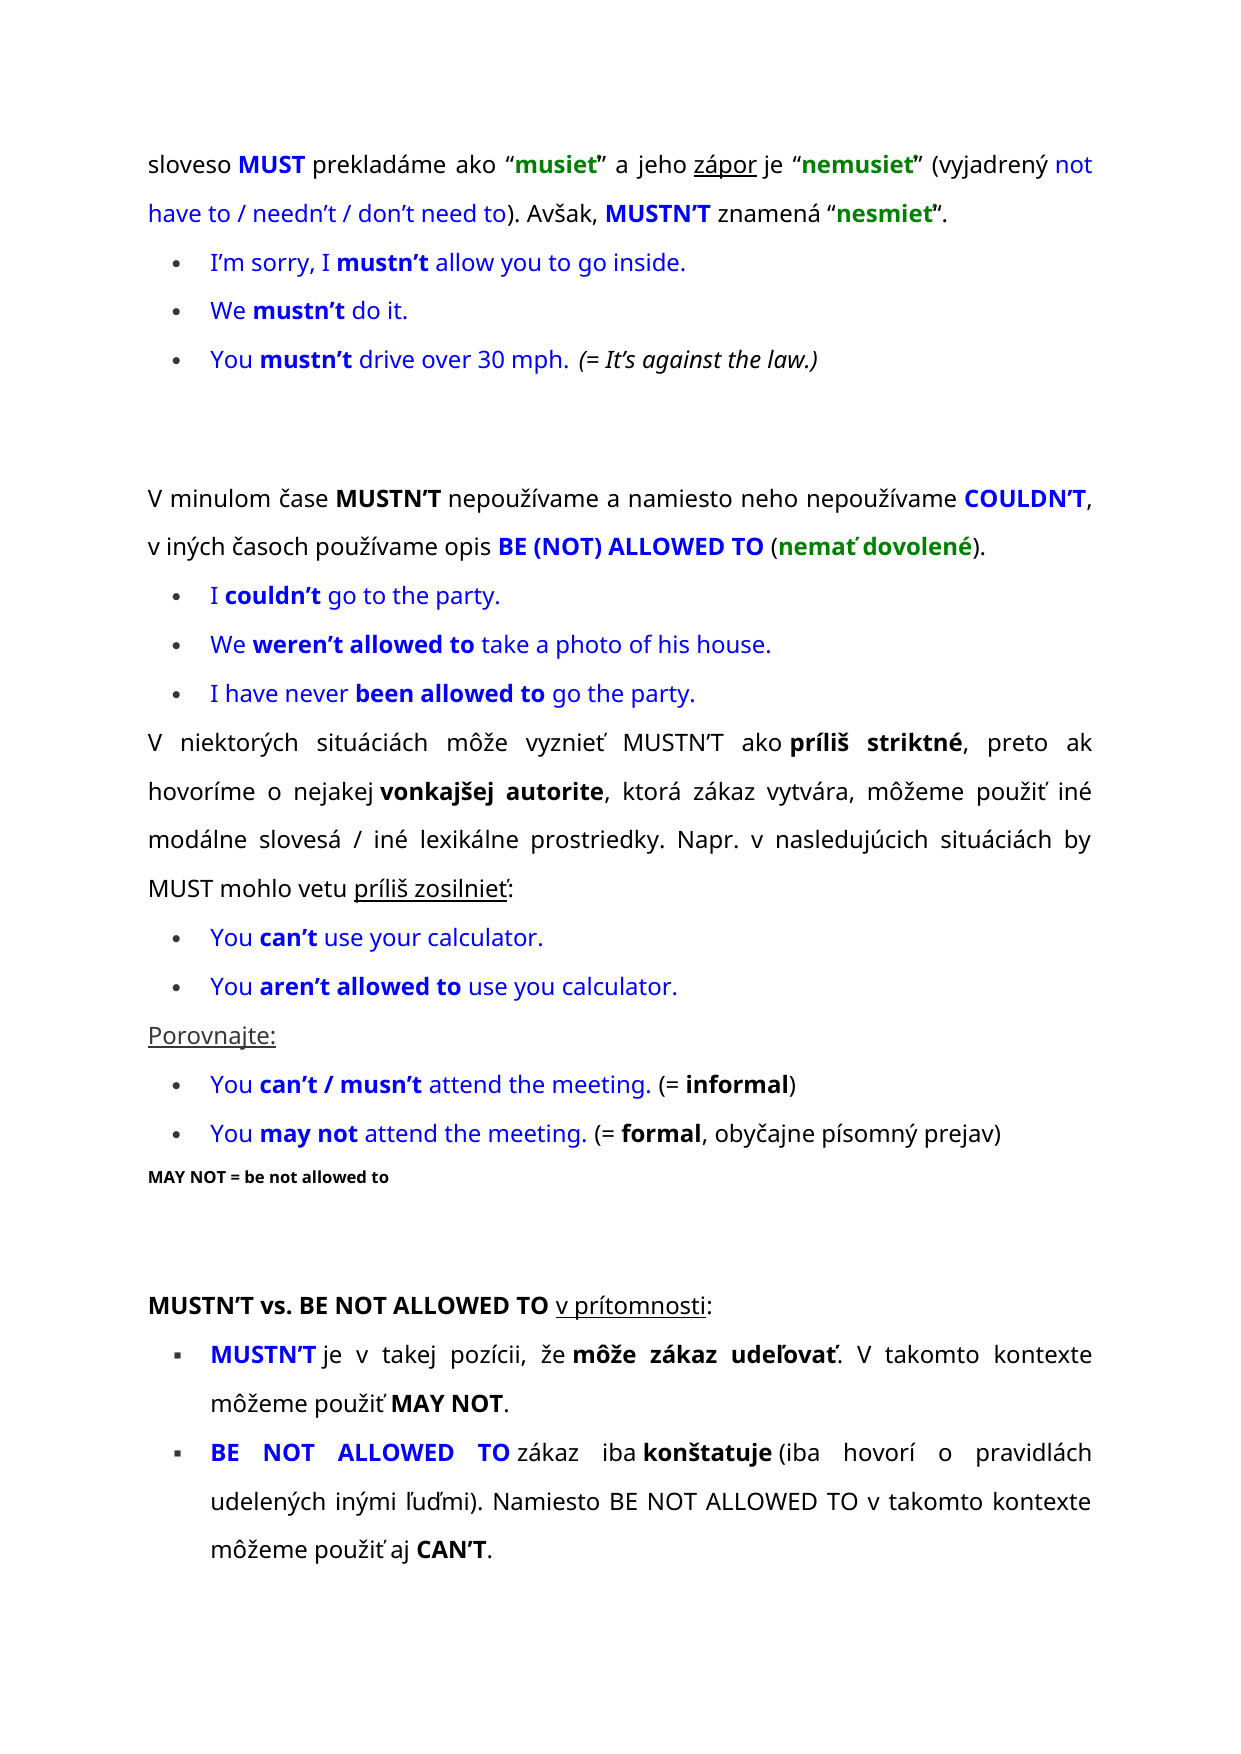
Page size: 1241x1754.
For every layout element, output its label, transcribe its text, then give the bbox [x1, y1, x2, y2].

text Porovnajte: [148, 1019, 1093, 1051]
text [148, 148, 1093, 229]
list I’m sorry, I mustn’t allow you to go inside. [173, 245, 1093, 278]
text MUSTN’T vs. BE NOT ALLOWED TO v prítomnosti: [148, 1289, 1093, 1321]
list You may not attend the meeting. (= formal, obyčajne písomný prejav) [173, 1116, 1093, 1149]
list I have never been allowed to go the party. [173, 677, 1093, 709]
list We weren’t allowed to take a photo of his house. [173, 628, 1093, 661]
list MUSTN’T je v takej pozícii, že môže zákaz udeľovať. V takomto kontexte môžeme použiť MAY NOT. [173, 1338, 1093, 1419]
text MAY NOT = be not allowed to [148, 1165, 1093, 1188]
list BE NOT ALLOWED TO zákaz iba konštatuje (iba hovorí o pravidlách udelených inými ľuďmi). Namiesto BE NOT ALLOWED TO v takomto kontexte môžeme použiť aj CAN’T. [173, 1435, 1093, 1566]
text V niektorých situáciách môže vyznieť MUSTN’T ako príliš striktné, preto ak hovoríme o nejakej vonkajšej autorite, ktorá zákaz vytvára, môžeme použiť iné modálne slovesá / iné lexikálne prostriedky. Napr. v nasledujúcich situáciách by MUST mohlo vetu príliš zosilnieť: [148, 726, 1093, 905]
list I couldn’t go to the party. [173, 579, 1093, 612]
list You aren’t allowed to use you calculator. [173, 970, 1093, 1002]
list We mustn’t do it. [173, 294, 1093, 327]
text V minulom čase MUSTN’T nepoužívame a namiesto neho nepoužívame COULDN’T, v iných časoch používame opis BE (NOT) ALLOWED TO (nemať dovolené). [148, 481, 1093, 563]
list You can’t / musn’t attend the meeting. (= informal) [173, 1068, 1093, 1100]
list You mustn’t drive over 30 mph. (= It’s against the law.) [173, 343, 1093, 376]
list You can’t use your calculator. [173, 921, 1093, 954]
